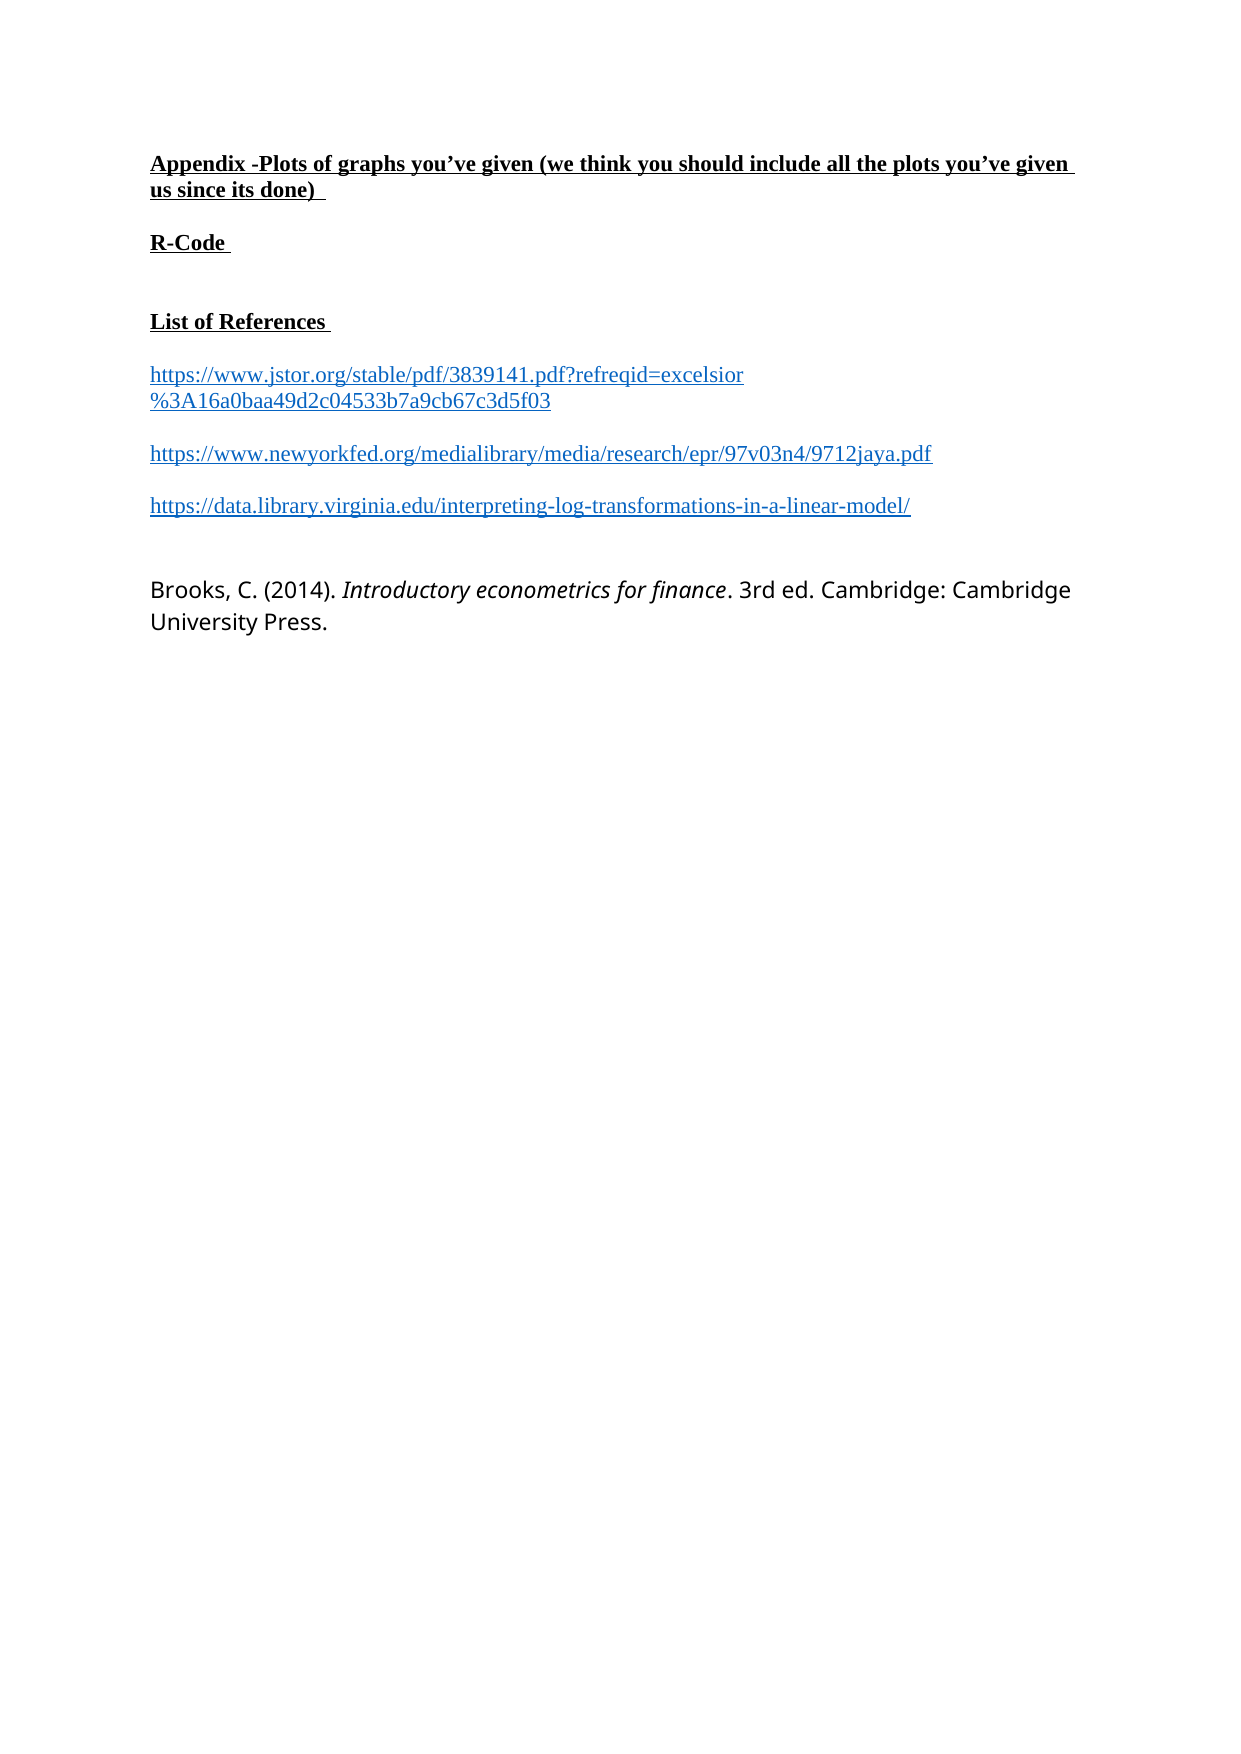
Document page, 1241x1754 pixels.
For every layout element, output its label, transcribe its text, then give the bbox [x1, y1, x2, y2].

text Brooks, C. (2014). Introductory econometrics for finance. 3rd ed. Cambridge: Cambridge University Press. [150, 574, 1090, 637]
text R-Code [150, 229, 1090, 255]
text List of References [150, 308, 1090, 334]
text https://data.library.virginia.edu/interpreting-log-transformations-in-a-linear-model/ [150, 493, 1090, 519]
text https://www.jstor.org/stable/pdf/3839141.pdf?refreqid=excelsior%3A16a0baa49d2c04533b7a9cb67c3d5f03 [150, 361, 1090, 413]
text https://www.newyorkfed.org/medialibrary/media/research/epr/97v03n4/9712jaya.pdf [150, 440, 1090, 466]
text Appendix -Plots of graphs you’ve given (we think you should include all the plots you’ve given us since its done) [150, 150, 1090, 203]
